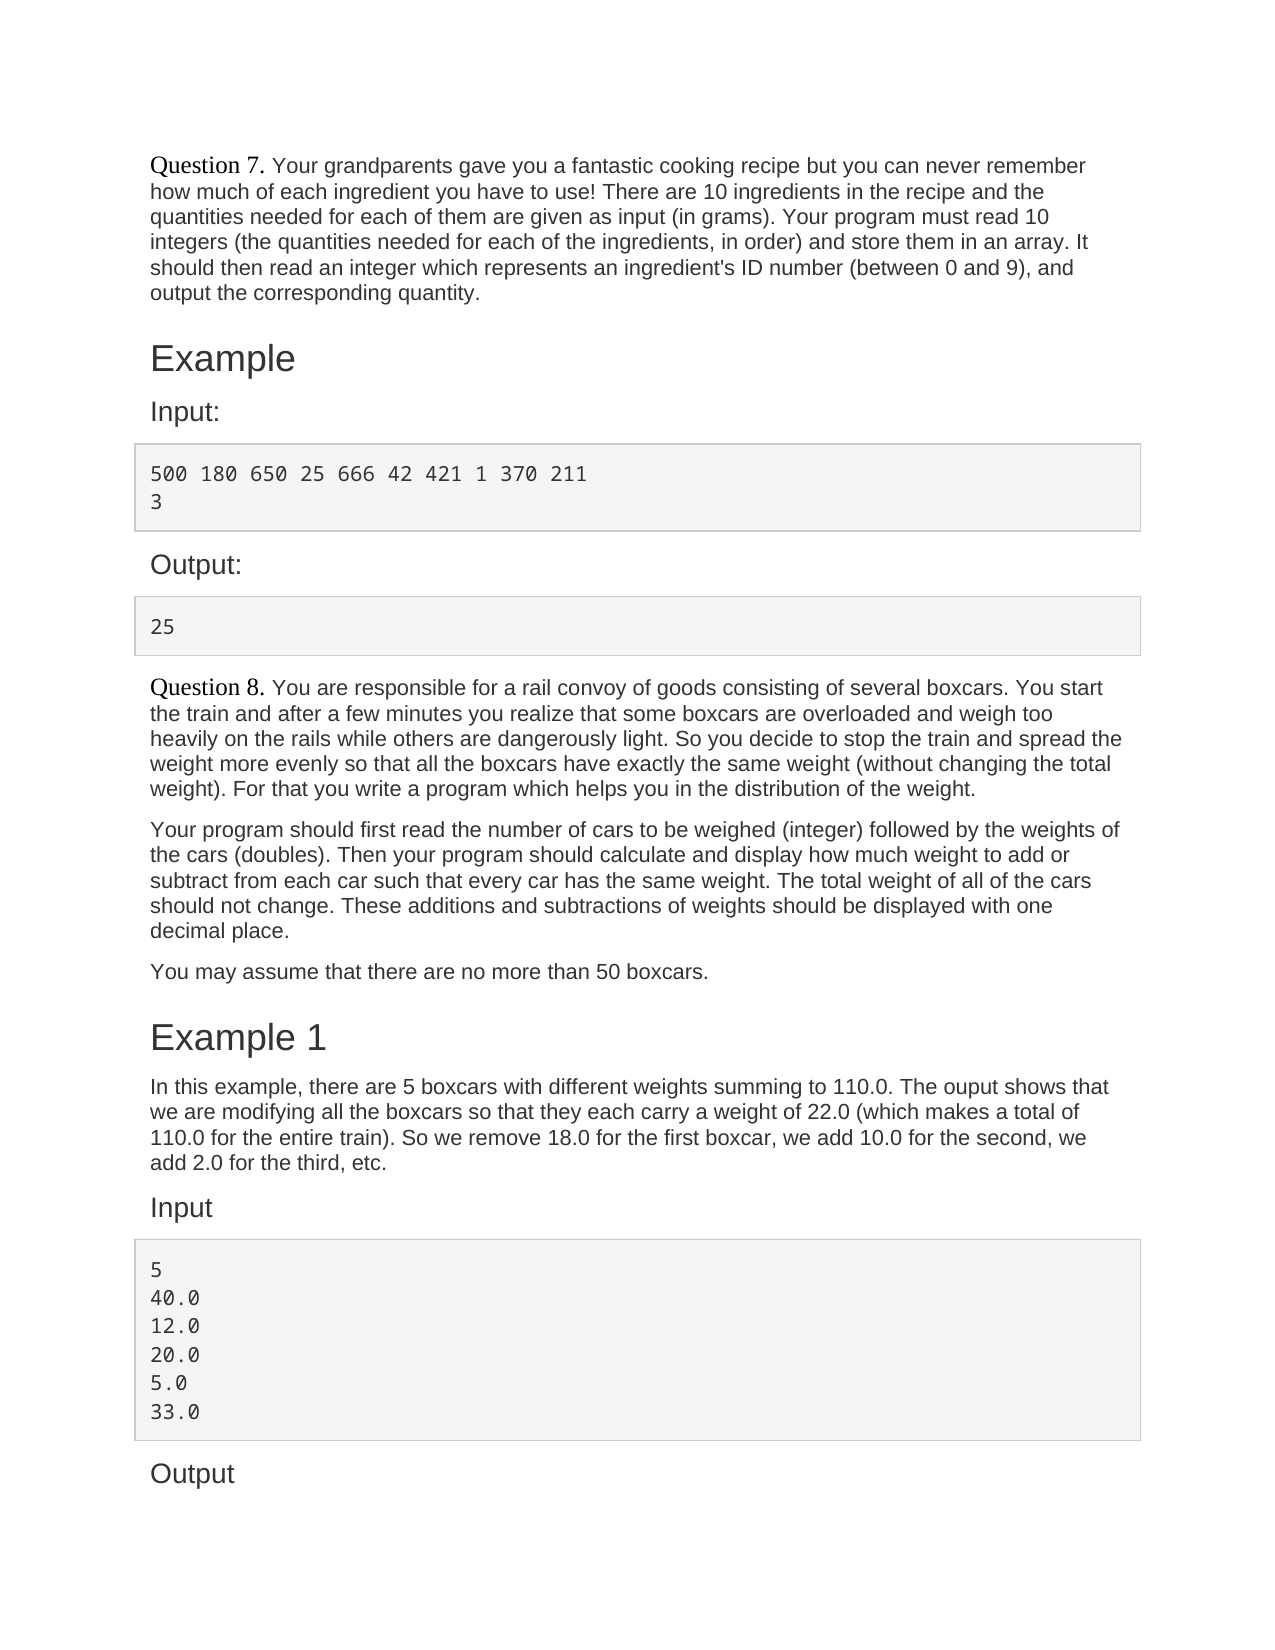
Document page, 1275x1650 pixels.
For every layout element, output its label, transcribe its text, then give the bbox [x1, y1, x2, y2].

subtitle Example 1 [150, 1015, 1125, 1058]
text You may assume that there are no more than 50 boxcars. [150, 959, 1125, 984]
text In this example, there are 5 boxcars with different weights summing to 110.0. The ouput shows that we are modifying all the boxcars so that they each carry a weight of 22.0 (which makes a total of 110.0 for the entire train). So we remove 18.0 for the first boxcar, we add 10.0 for the second, we add 2.0 for the third, etc. [150, 1074, 1125, 1175]
subtitle Input: [150, 395, 1125, 427]
subtitle Output [150, 1457, 1125, 1489]
subtitle Example [150, 336, 1125, 379]
text Your program should first read the number of cars to be weighed (integer) followed by the weights of the cars (doubles). Then your program should calculate and display how much weight to add or subtract from each car such that every car has the same weight. The total weight of all of the cars should not change. These additions and subtractions of weights should be displayed with one decimal place. [150, 817, 1125, 943]
subtitle Input [150, 1191, 1125, 1223]
text 25 [136, 597, 1140, 655]
subtitle Output: [150, 548, 1125, 580]
text Question 8. You are responsible for a rail convoy of goods consisting of several boxcars. You start the train and after a few minutes you realize that some boxcars are overloaded and weigh too heavily on the rails while others are dangerously light. So you decide to stop the train and spread the weight more evenly so that all the boxcars have exactly the same weight (without changing the total weight). For that you write a program which helps you in the distribution of the weight. [150, 672, 1125, 802]
text 5 40.0 12.0 20.0 5.0 33.0 [136, 1240, 1140, 1440]
text 500 180 650 25 666 42 421 1 370 211 3 [136, 445, 1140, 530]
text Question 7. Your grandparents gave you a fantastic cooking recipe but you can never remember how much of each ingredient you have to use! There are 10 ingredients in the recipe and the quantities needed for each of them are given as input (in grams). Your program must read 10 integers (the quantities needed for each of the ingredients, in order) and store them in an array. It should then read an integer which represents an ingredient's ID number (between 0 and 9), and output the corresponding quantity. [150, 150, 1125, 305]
